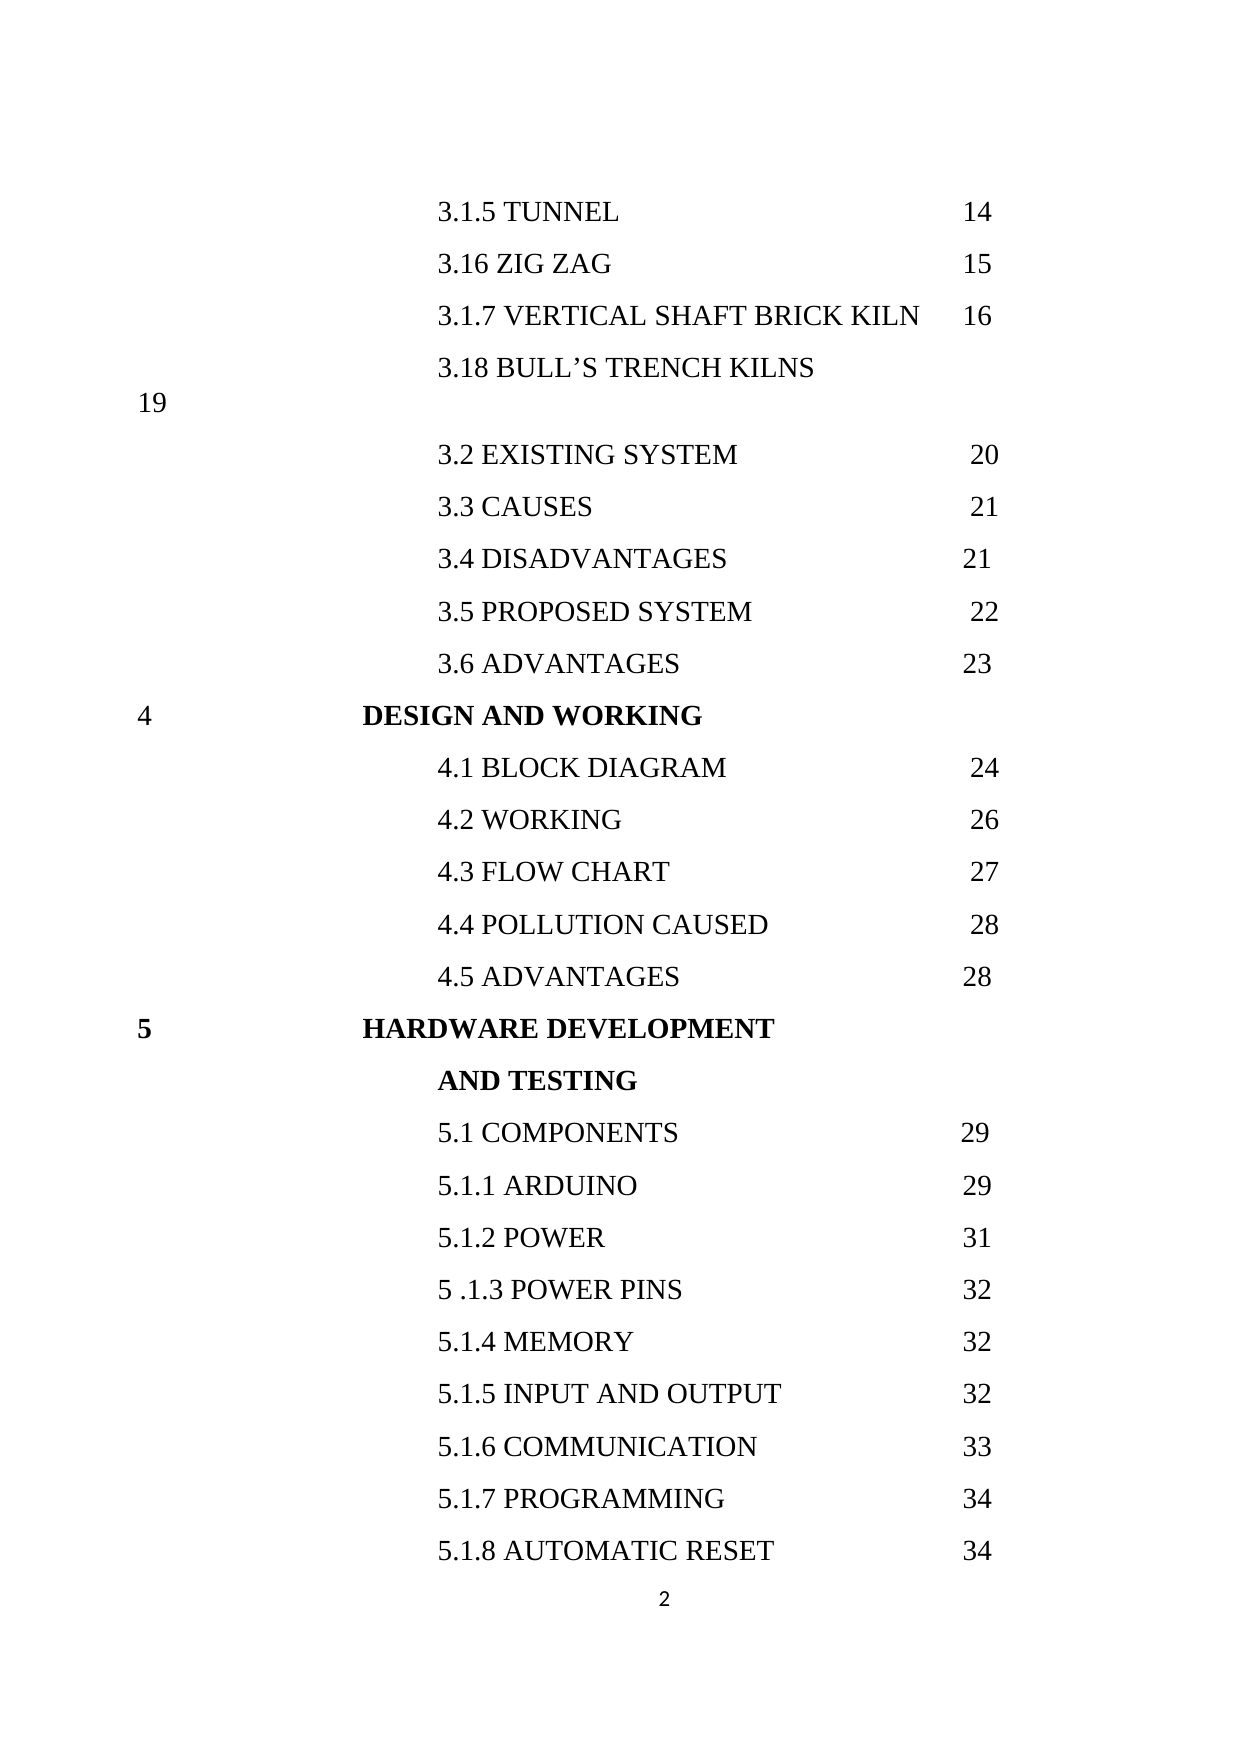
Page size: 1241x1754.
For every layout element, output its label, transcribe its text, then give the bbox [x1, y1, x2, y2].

text 4.4 POLLUTION CAUSED 28 [437, 907, 1056, 940]
text 5.1 COMPONENTS 29 [137, 1116, 1056, 1149]
text AND TESTING [137, 1063, 1056, 1097]
text 3.6 ADVANTAGES 23 [437, 646, 1056, 679]
text 5.1.7 PROGRAMMING 34 [437, 1481, 1056, 1514]
text 5.1.4 MEMORY 32 [137, 1324, 1056, 1358]
text 5.1.8 AUTOMATIC RESET 34 [437, 1533, 1056, 1567]
text 5.1.1 ARDUINO 29 [137, 1168, 1056, 1201]
text 3.16 ZIG ZAG 15 [136, 246, 1056, 279]
text 4.3 FLOW CHART 27 [437, 854, 1056, 888]
text 4.2 WORKING 26 [437, 802, 1056, 836]
text 3.1.7 VERTICAL SHAFT BRICK KILN 16 [137, 298, 1056, 332]
text 5 .1.3 POWER PINS 32 [137, 1272, 1056, 1306]
text 3.5 PROPOSED SYSTEM 22 [437, 594, 1056, 627]
text 3.2 EXISTING SYSTEM 20 [137, 437, 1056, 471]
text 5 HARDWARE DEVELOPMENT [137, 1011, 1056, 1045]
text 5.1.6 COMMUNICATION 33 [437, 1429, 1056, 1462]
text 4 DESIGN AND WORKING [137, 698, 1056, 732]
text 5.1.2 POWER 31 [137, 1220, 1056, 1253]
text 5.1.5 INPUT AND OUTPUT 32 [137, 1376, 1056, 1410]
text 3.1.5 TUNNEL 14 [137, 194, 1056, 227]
text 4.5 ADVANTAGES 28 [437, 959, 1056, 992]
text 3.4 DISADVANTAGES 21 [437, 541, 1056, 575]
text 3.3 CAUSES 21 [136, 489, 1056, 523]
text 3.18 BULL’S TRENCH KILNS 19 [136, 350, 1056, 418]
text 4.1 BLOCK DIAGRAM 24 [437, 750, 1056, 784]
